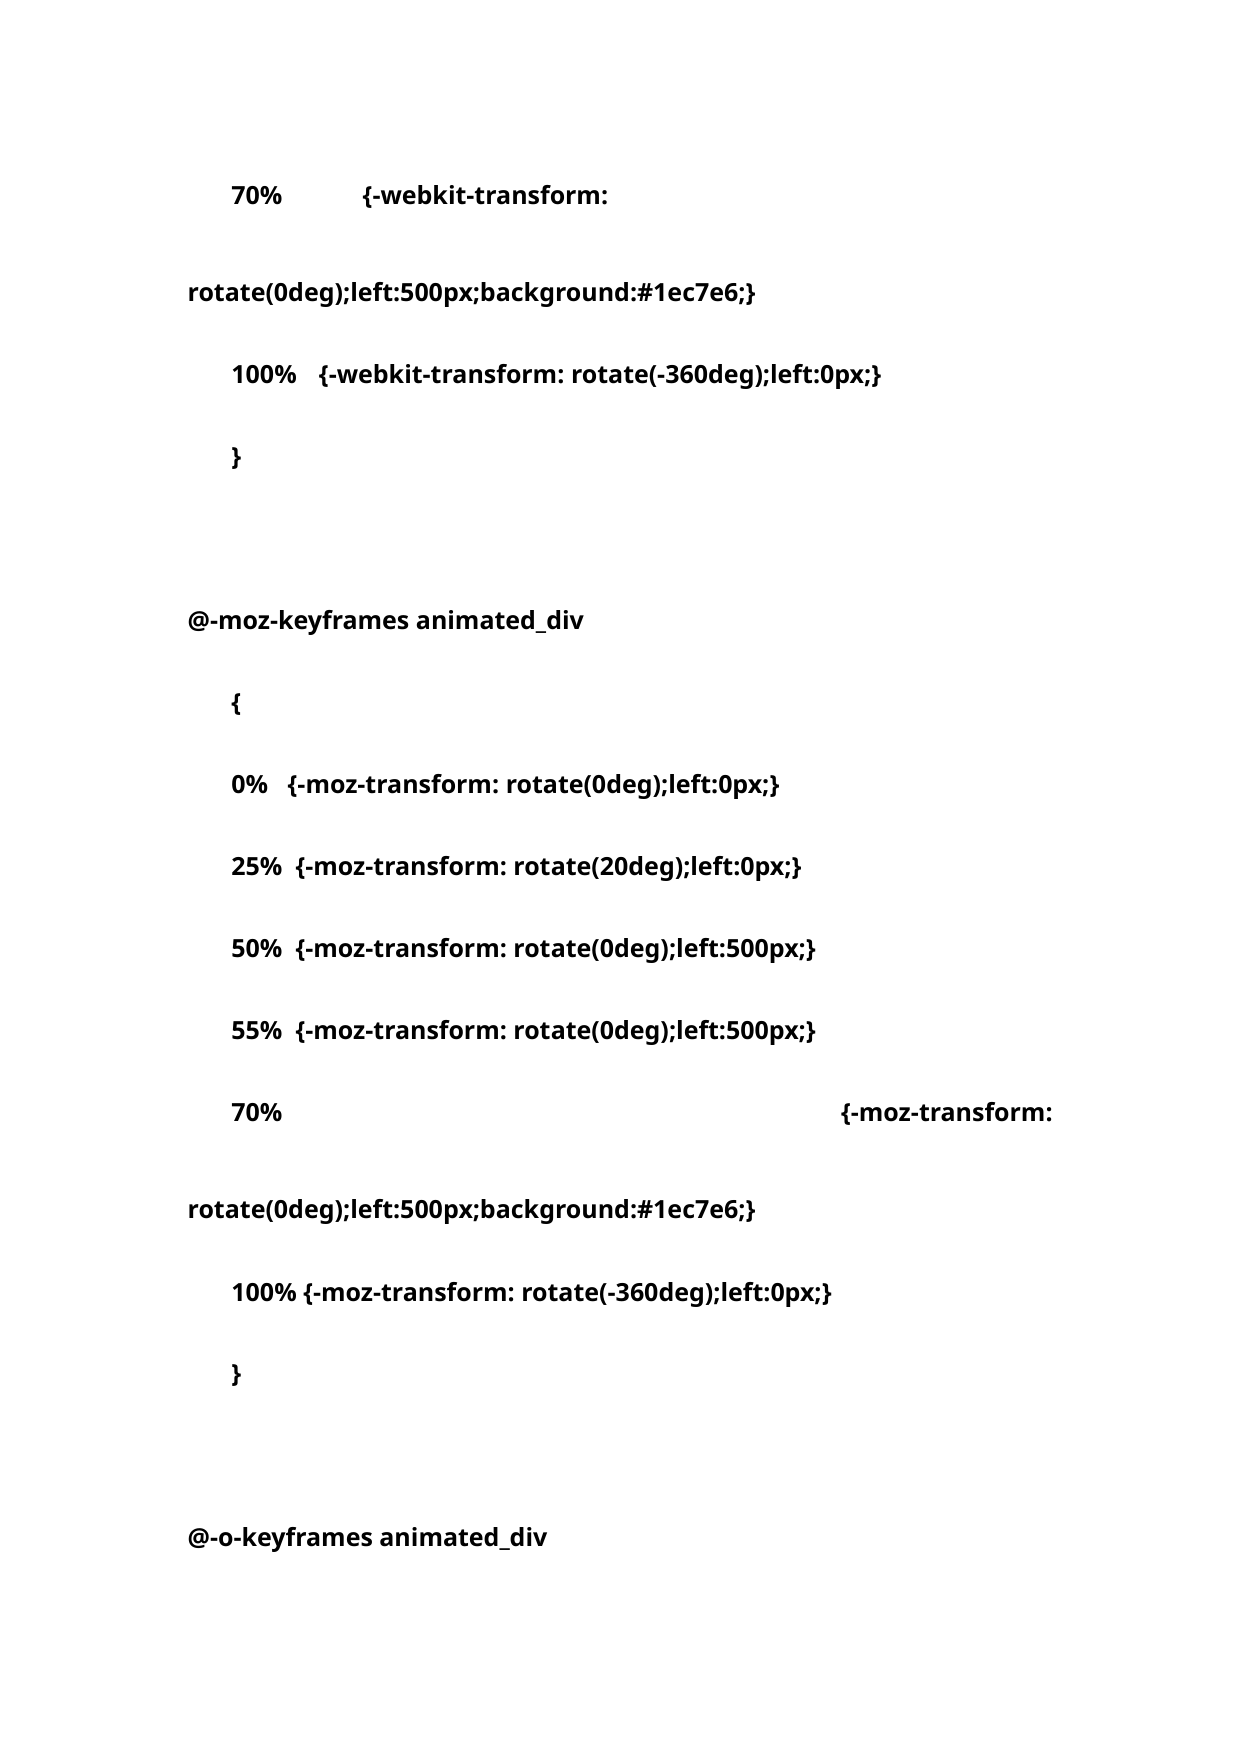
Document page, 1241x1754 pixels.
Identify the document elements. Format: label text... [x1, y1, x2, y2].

text 0% {-moz-transform: rotate(0deg);left:0px;} [187, 751, 1053, 816]
text 70% {-moz-transform: rotate(0deg);left:500px;background:#1ec7e6;} [187, 1079, 1053, 1242]
text 50% {-moz-transform: rotate(0deg);left:500px;} [187, 915, 1053, 980]
text } [187, 1341, 1053, 1406]
text } [187, 423, 1053, 488]
text @-o-keyframes animated_div [187, 1505, 1053, 1570]
text { [187, 669, 1053, 734]
text 25% {-moz-transform: rotate(20deg);left:0px;} [187, 833, 1053, 898]
text 100% {-moz-transform: rotate(-360deg);left:0px;} [187, 1259, 1053, 1324]
text @-moz-keyframes animated_div [187, 587, 1053, 652]
text 55% {-moz-transform: rotate(0deg);left:500px;} [187, 997, 1053, 1062]
text 100% {-webkit-transform: rotate(-360deg);left:0px;} [187, 341, 1053, 406]
text 70% {-webkit-transform: rotate(0deg);left:500px;background:#1ec7e6;} [187, 162, 1053, 324]
